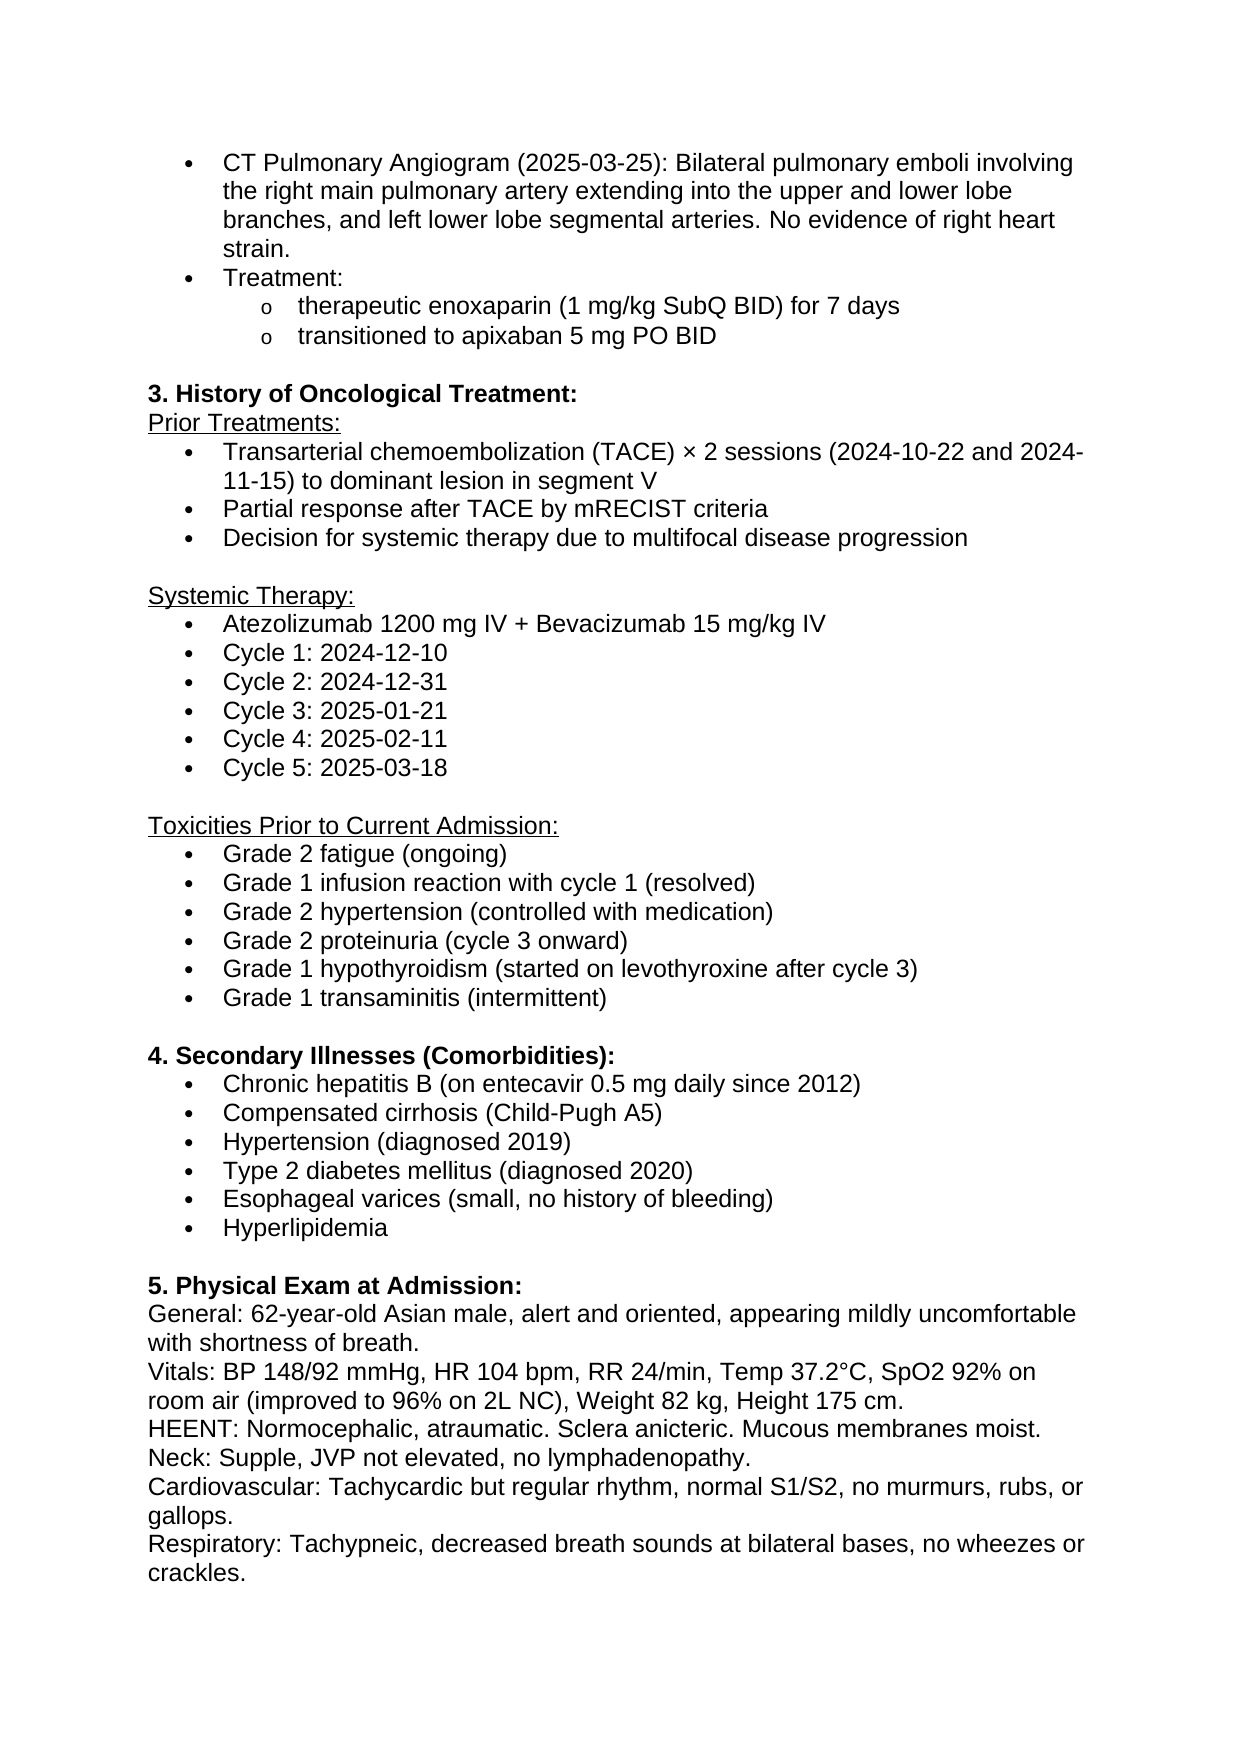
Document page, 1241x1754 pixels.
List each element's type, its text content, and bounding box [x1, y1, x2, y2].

list Grade 1 hypothyroidism (started on levothyroxine after cycle 3) [185, 954, 1093, 983]
list Cycle 5: 2025-03-18 [185, 753, 1093, 782]
list Chronic hepatitis B (on entecavir 0.5 mg daily since 2012) [185, 1069, 1093, 1098]
text Respiratory: Tachypneic, decreased breath sounds at bilateral bases, no wheezes or crackles. [148, 1529, 1093, 1587]
list Grade 1 transaminitis (intermittent) [185, 983, 1093, 1012]
list Grade 2 proteinuria (cycle 3 onward) [185, 926, 1093, 954]
text Prior Treatments: [148, 408, 1093, 437]
text 3. History of Oncological Treatment: [148, 379, 1093, 408]
list Grade 2 hypertension (controlled with medication) [185, 897, 1093, 926]
text HEENT: Normocephalic, atraumatic. Sclera anicteric. Mucous membranes moist. [148, 1414, 1093, 1443]
list Cycle 4: 2025-02-11 [185, 724, 1093, 753]
text Toxicities Prior to Current Admission: [148, 811, 1093, 839]
list Cycle 1: 2024-12-10 [185, 638, 1093, 667]
list Hyperlipidemia [185, 1213, 1093, 1242]
list Compensated cirrhosis (Child-Pugh A5) [185, 1098, 1093, 1127]
list Esophageal varices (small, no history of bleeding) [185, 1184, 1093, 1213]
text 5. Physical Exam at Admission: [148, 1271, 1093, 1299]
list Grade 2 fatigue (ongoing) [185, 839, 1093, 868]
text 4. Secondary Illnesses (Comorbidities): [148, 1041, 1093, 1069]
list transitioned to apixaban 5 mg PO BID [260, 321, 1093, 351]
list therapeutic enoxaparin (1 mg/kg SubQ BID) for 7 days [260, 291, 1093, 321]
text Cardiovascular: Tachycardic but regular rhythm, normal S1/S2, no murmurs, rubs, or gallops. [148, 1472, 1093, 1529]
list Atezolizumab 1200 mg IV + Bevacizumab 15 mg/kg IV [185, 609, 1093, 638]
list Hypertension (diagnosed 2019) [185, 1127, 1093, 1156]
text Vitals: BP 148/92 mmHg, HR 104 bpm, RR 24/min, Temp 37.2°C, SpO2 92% on room air (improved to 96% on 2L NC), Weight 82 kg, Height 175 cm. [148, 1357, 1093, 1414]
text Systemic Therapy: [148, 581, 1093, 609]
list Grade 1 infusion reaction with cycle 1 (resolved) [185, 868, 1093, 897]
list Decision for systemic therapy due to multifocal disease progression [185, 523, 1093, 552]
text General: 62-year-old Asian male, alert and oriented, appearing mildly uncomfortable with shortness of breath. [148, 1299, 1093, 1357]
list CT Pulmonary Angiogram (2025-03-25): Bilateral pulmonary emboli involving the right main pulmonary artery extending into the upper and lower lobe branches, and left lower lobe segmental arteries. No evidence of right heart strain. [185, 148, 1093, 263]
list Partial response after TACE by mRECIST criteria [185, 494, 1093, 523]
text Neck: Supple, JVP not elevated, no lymphadenopathy. [148, 1443, 1093, 1472]
list Type 2 diabetes mellitus (diagnosed 2020) [185, 1156, 1093, 1184]
list Treatment: [185, 263, 1093, 291]
list Cycle 2: 2024-12-31 [185, 667, 1093, 696]
list Transarterial chemoembolization (TACE) × 2 sessions (2024-10-22 and 2024-11-15) to dominant lesion in segment V [185, 437, 1093, 494]
list Cycle 3: 2025-01-21 [185, 696, 1093, 724]
